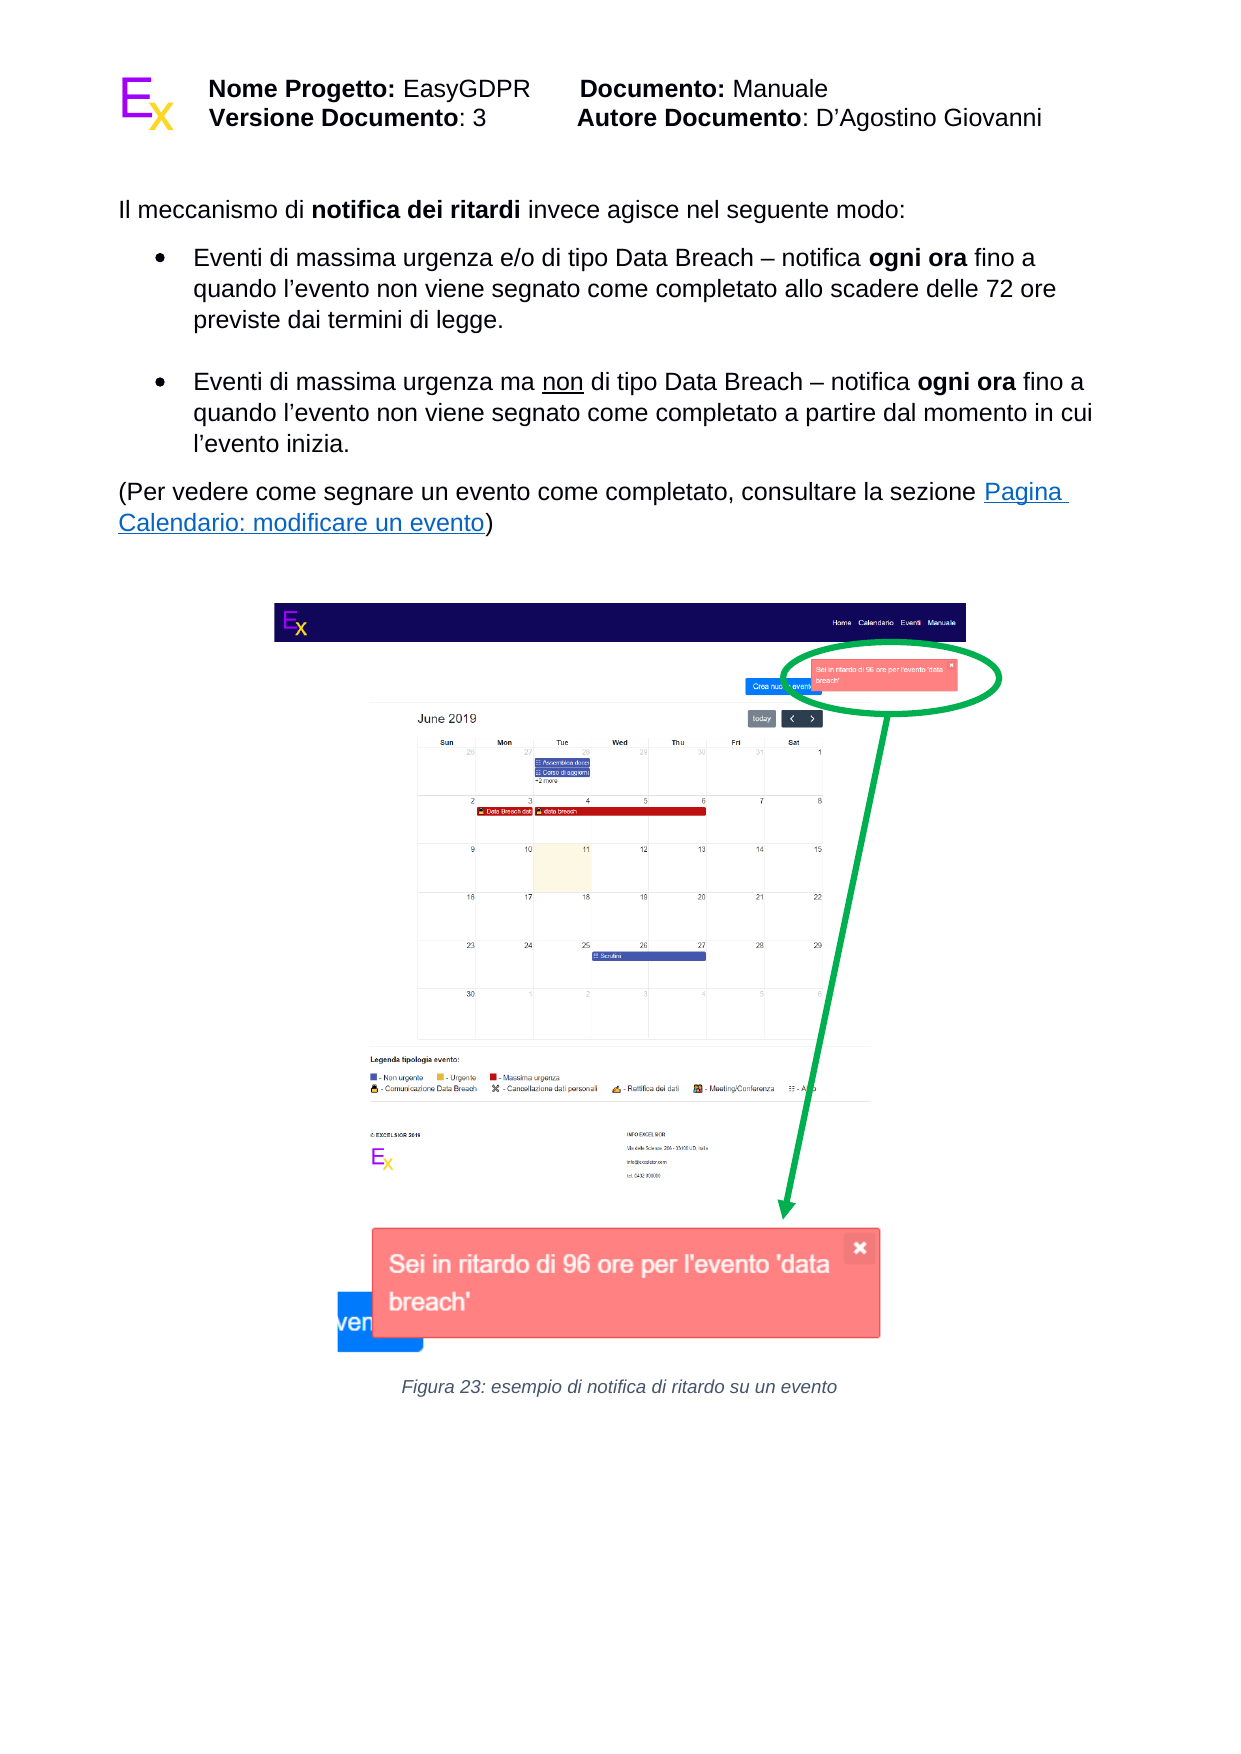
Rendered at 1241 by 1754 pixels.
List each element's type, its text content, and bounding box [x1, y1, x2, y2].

picture [337, 1204, 903, 1376]
picture [117, 73, 174, 131]
picture [787, 646, 966, 710]
text (Per vedere come segnare un evento come completato, consultare la sezione Pagina Calendario: modificare un evento) [118, 477, 1122, 537]
text Figura 23: esempio di notifica di ritardo su un evento [118, 1375, 1122, 1418]
list Eventi di massima urgenza e/o di tipo Data Breach – notifica ogni ora fino a quando l’evento non viene segnato come completato allo scadere delle 72 ore previste dai termini di legge. [156, 243, 1122, 365]
picture [274, 603, 966, 1186]
text Il meccanismo di notifica dei ritardi invece agisce nel seguente modo: [118, 195, 1122, 224]
list Eventi di massima urgenza ma non di tipo Data Breach – notifica ogni ora fino a quando l’evento non viene segnato come completato a partire dal momento in cui l’evento inizia. [156, 367, 1122, 458]
picture [794, 708, 966, 1186]
